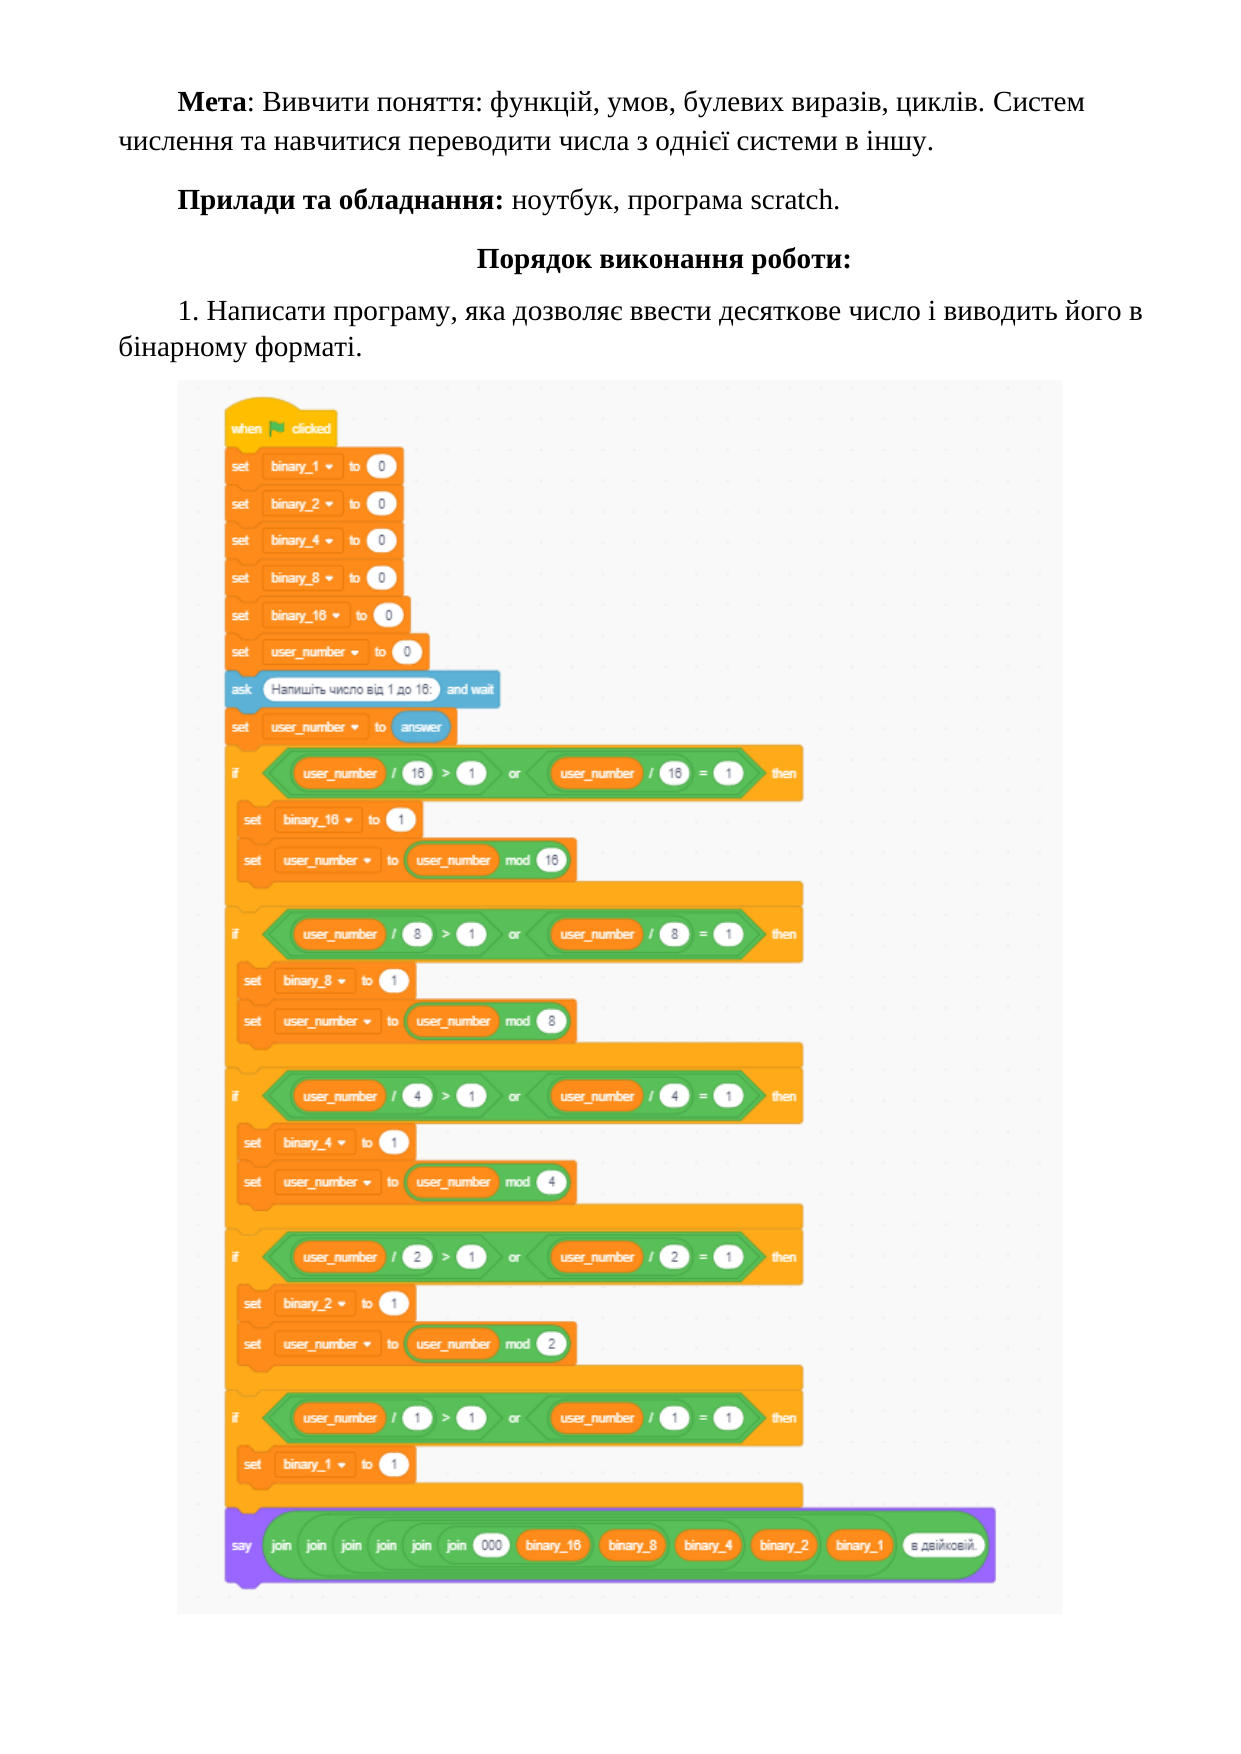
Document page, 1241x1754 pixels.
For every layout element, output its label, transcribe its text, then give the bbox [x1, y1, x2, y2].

text Мета: Вивчити поняття: функцій, умов, булевих виразів, циклів. Cистем числення та навчитися переводити числа з однієї системи в іншу. [118, 84, 1152, 156]
text 1. Написати програму, яка дозволяє ввести десяткове число і виводить його в бінарному форматі. [118, 293, 1152, 362]
text Прилади та обладнання: ноутбук, програма scratch. [118, 182, 1152, 216]
text Порядок виконання роботи: [177, 242, 1152, 275]
picture [177, 380, 1063, 1614]
